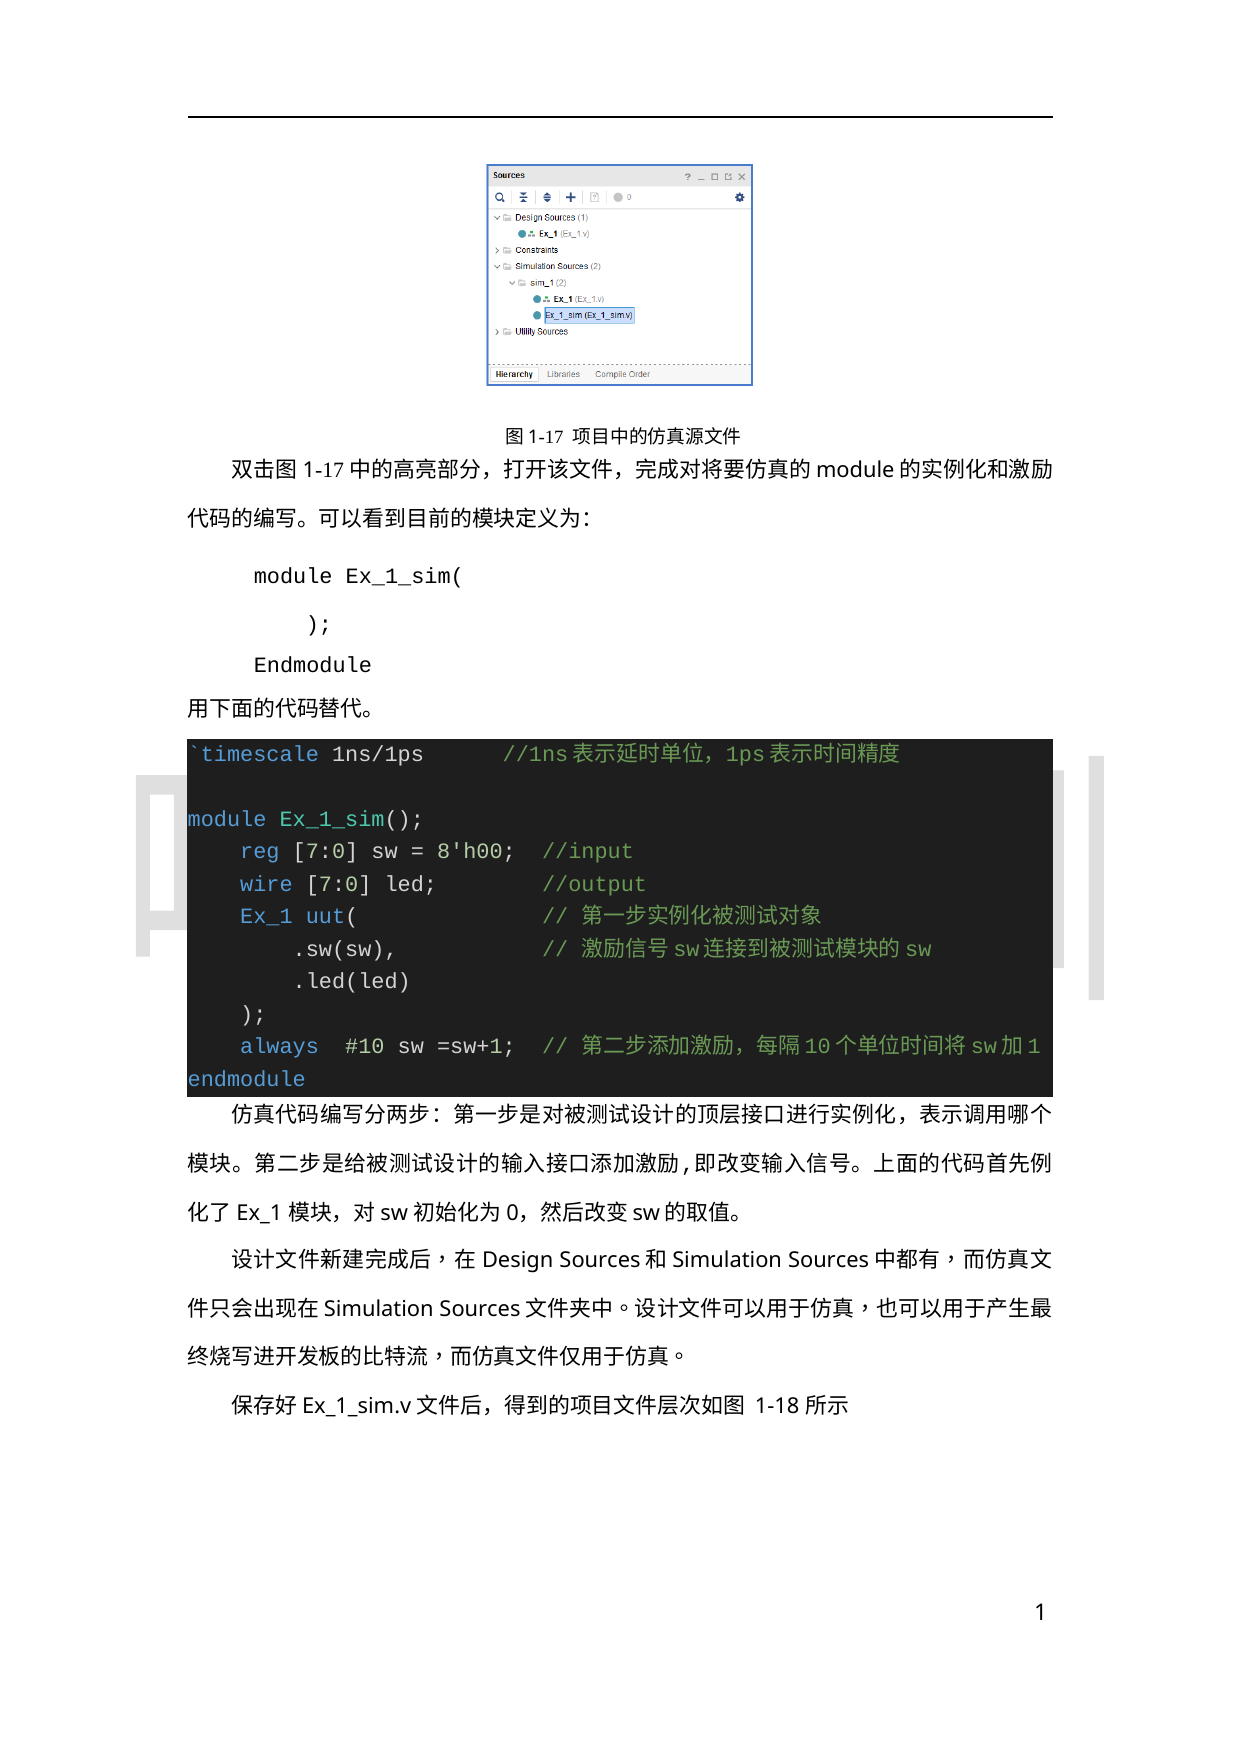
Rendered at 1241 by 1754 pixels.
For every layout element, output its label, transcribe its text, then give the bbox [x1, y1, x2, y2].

text endmodule [187, 1064, 1053, 1097]
text module Ex_1_sim( [253, 561, 1053, 594]
text 设计文件新建完成后，在Design Sources和Simulation Sources中都有，而仿真文件只会出现在Simulation Sources文件夹中。设计文件可以用于仿真，也可以用于产生最终烧写进开发板的比特流，而仿真文件仅用于仿真。 [187, 1242, 1053, 1372]
text .sw(sw), // 激励信号sw连接到被测试模块的sw [187, 934, 1053, 967]
text .led(led) [187, 967, 1053, 999]
picture [484, 162, 757, 389]
text Ex_1 uut( // 第一步实例化被测试对象 [187, 902, 1053, 934]
text 图 1-17 项目中的仿真源文件 [187, 419, 1059, 451]
text 用下面的代码替代。 [187, 691, 1053, 723]
text reg [7:0] sw = 8'h00; //input [187, 837, 1053, 869]
text module Ex_1_sim(); [187, 804, 1053, 837]
text 保存好 Ex_1_sim.v 文件后，得到的项目文件层次如图 1-18 所示 [187, 1387, 1053, 1420]
text ); [187, 999, 1053, 1032]
text wire [7:0] led; //output [187, 869, 1053, 902]
text Endmodule [253, 651, 1053, 683]
text ); [306, 609, 1053, 641]
text always #10 sw =sw+1; // 第二步添加激励，每隔10个单位时间将sw加1 [187, 1032, 1053, 1064]
text `timescale 1ns/1ps //1ns表示延时单位，1ps表示时间精度 [187, 739, 1053, 772]
text 仿真代码编写分两步：第一步是对被测试设计的顶层接口进行实例化，表示调用哪个模块。第二步是给被测试设计的输入接口添加激励,即改变输入信号。上面的代码首先例化了 Ex_1 模块，对 sw 初始化为 0，然后改变sw的取值。 [187, 1097, 1053, 1227]
text 双击图 1-17 中的高亮部分，打开该文件，完成对将要仿真的module的实例化和激励代码的编写。可以看到目前的模块定义为： [187, 451, 1053, 533]
